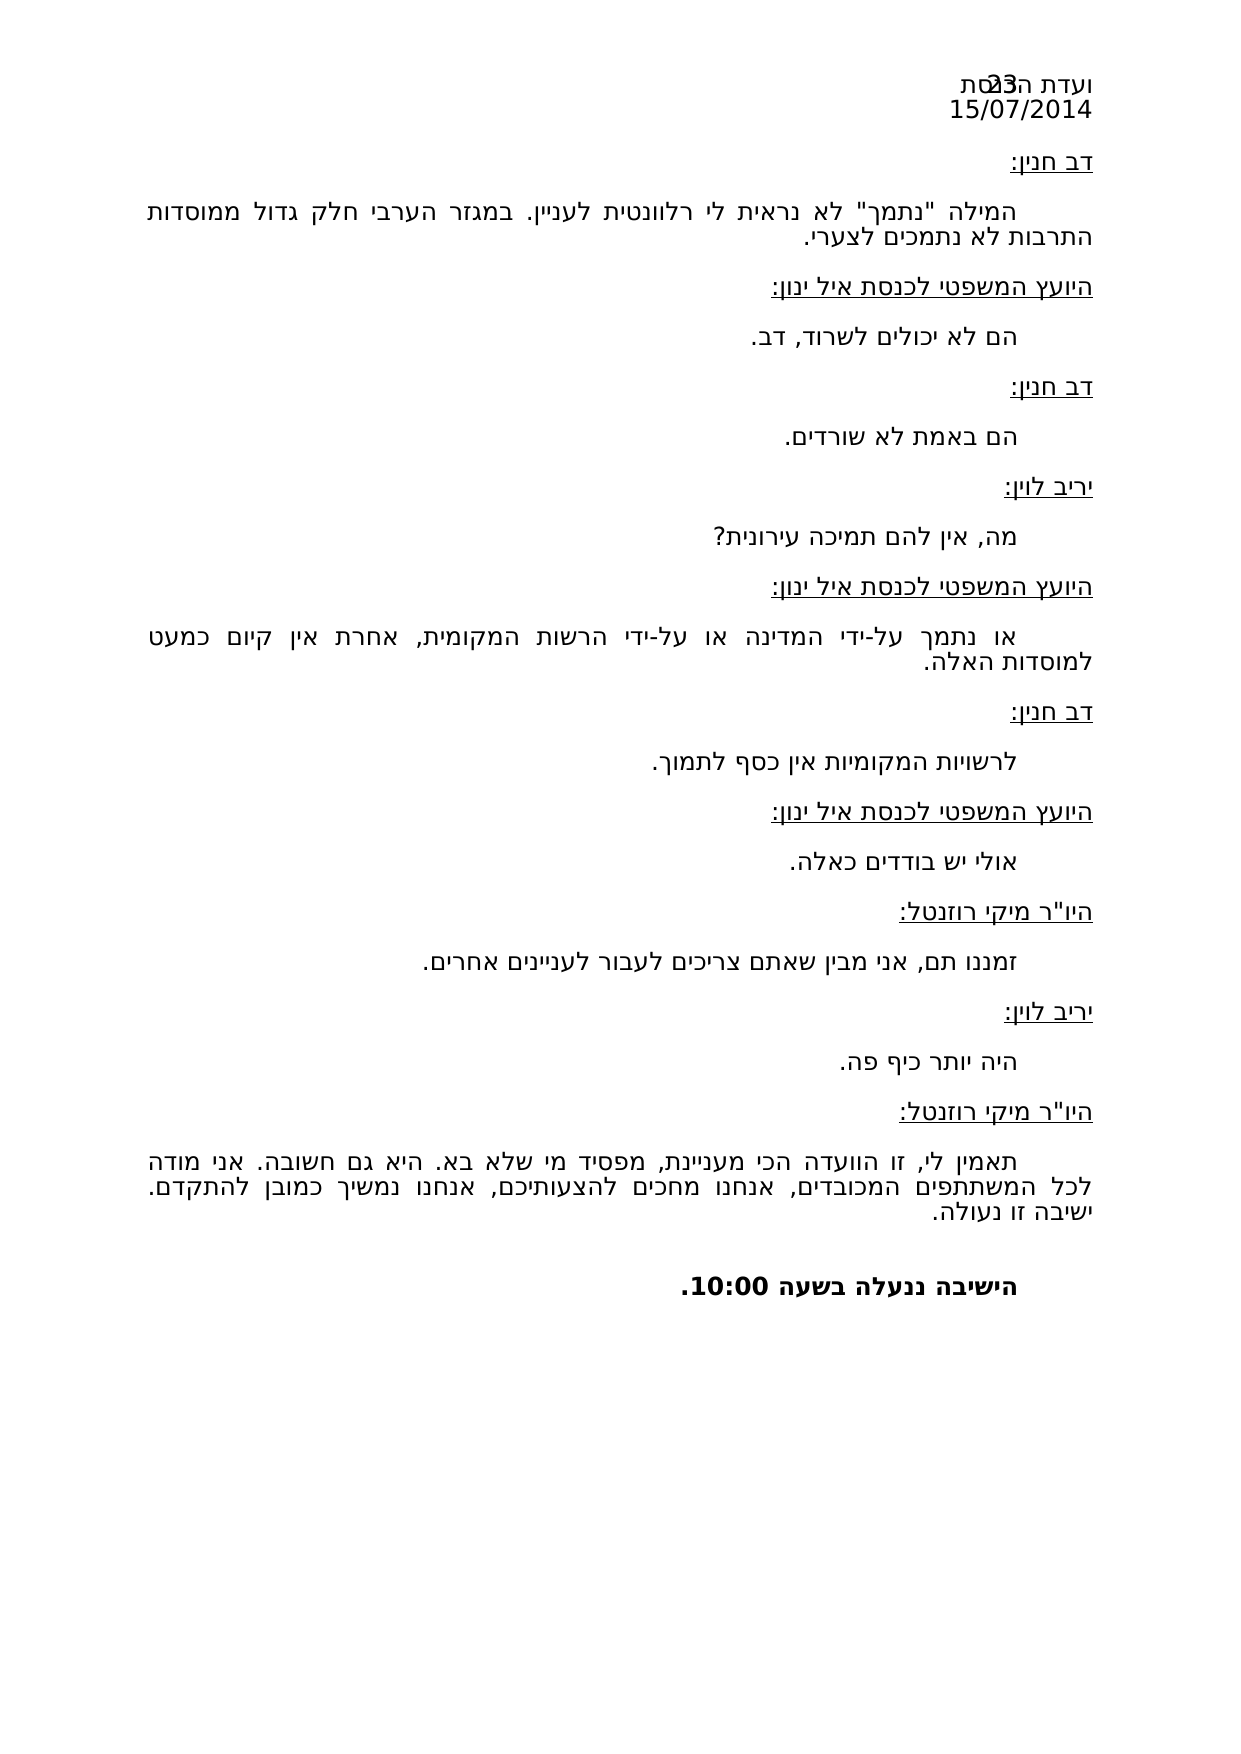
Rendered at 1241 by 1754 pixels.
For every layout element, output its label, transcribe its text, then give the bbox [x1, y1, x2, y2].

text דב חנין: [147, 150, 1093, 175]
text דב חנין: [147, 375, 1093, 400]
text יריב לוין: [147, 475, 1093, 500]
text היועץ המשפטי לכנסת איל ינון: [147, 275, 1093, 300]
text תאמין לי, זו הוועדה הכי מעניינת, מפסיד מי שלא בא. היא גם חשובה. אני מודה לכל המשתתפים המכובדים, אנחנו מחכים להצעותיכם, אנחנו נמשיך כמובן להתקדם. ישיבה זו נעולה. [147, 1150, 1093, 1225]
text זמננו תם, אני מבין שאתם צריכים לעבור לעניינים אחרים. [147, 950, 1093, 975]
text היו"ר מיקי רוזנטל: [147, 1100, 1093, 1125]
text מה, אין להם תמיכה עירונית? [147, 525, 1093, 550]
text דב חנין: [147, 700, 1093, 725]
text הם באמת לא שורדים. [147, 425, 1093, 450]
text היו"ר מיקי רוזנטל: [147, 900, 1093, 925]
text יריב לוין: [147, 1000, 1093, 1025]
text או נתמך על-ידי המדינה או על-ידי הרשות המקומית, אחרת אין קיום כמעט למוסדות האלה. [147, 625, 1093, 675]
text הם לא יכולים לשרוד, דב. [147, 325, 1093, 350]
text היה יותר כיף פה. [147, 1050, 1093, 1075]
text המילה "נתמך" לא נראית לי רלוונטית לעניין. במגזר הערבי חלק גדול ממוסדות התרבות לא נתמכים לצערי. [147, 200, 1093, 250]
text אולי יש בודדים כאלה. [147, 850, 1093, 875]
text לרשויות המקומיות אין כסף לתמוך. [147, 750, 1093, 775]
text היועץ המשפטי לכנסת איל ינון: [147, 575, 1093, 600]
text היועץ המשפטי לכנסת איל ינון: [147, 800, 1093, 825]
text הישיבה ננעלה בשעה 10:00. [147, 1275, 1093, 1300]
